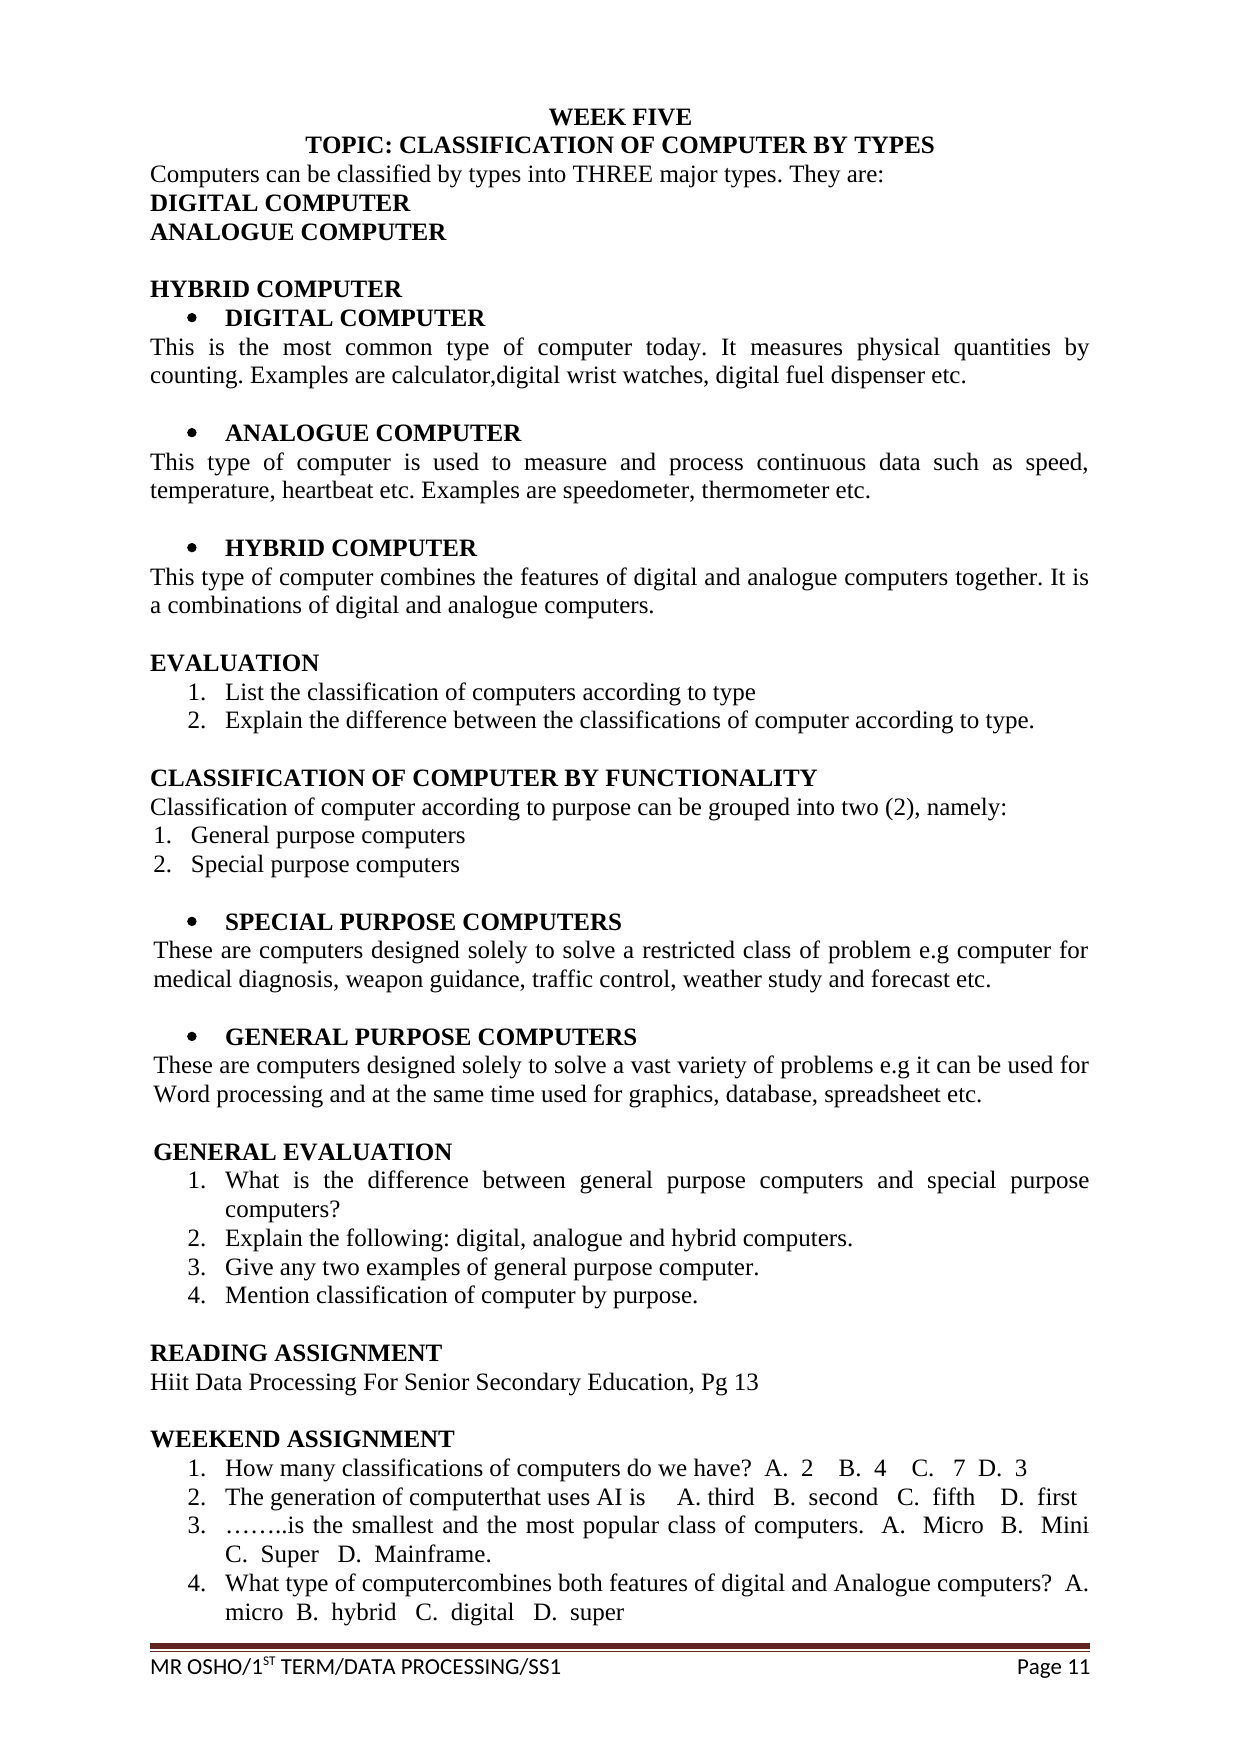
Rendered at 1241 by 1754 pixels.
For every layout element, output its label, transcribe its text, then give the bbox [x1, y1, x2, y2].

text These are computers designed solely to solve a vast variety of problems e.g it can be used for Word processing and at the same time used for graphics, database, spreadsheet etc. [153, 1051, 1090, 1108]
list ANALOGUE COMPUTER [187, 418, 1090, 447]
text TOPIC: CLASSIFICATION OF COMPUTER BY TYPES [150, 131, 1090, 159]
text Hiit Data Processing For Senior Secondary Education, Pg 13 [150, 1367, 1090, 1396]
list Explain the following: digital, analogue and hybrid computers. [187, 1223, 1090, 1252]
list Explain the difference between the classifications of computer according to type. [187, 706, 1090, 734]
text GENERAL EVALUATION [153, 1137, 1090, 1166]
text WEEKEND ASSIGNMENT [150, 1424, 1090, 1453]
list Mention classification of computer by purpose. [187, 1281, 1090, 1309]
list List the classification of computers according to type [187, 677, 1090, 706]
text This type of computer is used to measure and process continuous data such as speed, temperature, heartbeat etc. Examples are speedometer, thermometer etc. [150, 447, 1090, 504]
list HYBRID COMPUTER [187, 533, 1090, 562]
list How many classifications of computers do we have? A. 2 B. 4 C. 7 D. 3 [187, 1453, 1090, 1482]
text These are computers designed solely to solve a restricted class of problem e.g computer for medical diagnosis, weapon guidance, traffic control, weather study and forecast etc. [153, 936, 1090, 993]
text DIGITAL COMPUTER [150, 188, 1090, 217]
list DIGITAL COMPUTER [187, 303, 1090, 332]
list GENERAL PURPOSE COMPUTERS [187, 1022, 1090, 1051]
list What is the difference between general purpose computers and special purpose computers? [187, 1166, 1090, 1223]
list Special purpose computers [153, 849, 1090, 878]
text HYBRID COMPUTER [150, 274, 1090, 303]
text READING ASSIGNMENT [150, 1338, 1090, 1367]
list SPECIAL PURPOSE COMPUTERS [187, 907, 1090, 936]
text CLASSIFICATION OF COMPUTER BY FUNCTIONALITY [150, 763, 1090, 792]
list General purpose computers [153, 821, 1090, 849]
list What type of computercombines both features of digital and Analogue computers? A. micro B. hybrid C. digital D. super [187, 1568, 1090, 1626]
text Computers can be classified by types into THREE major types. They are: [150, 159, 1090, 188]
text WEEK FIVE [150, 102, 1090, 131]
list The generation of computerthat uses AI is A. third B. second C. fifth D. first [187, 1482, 1090, 1511]
list ……..is the smallest and the most popular class of computers. A. Micro B. Mini C. Super D. Mainframe. [187, 1511, 1090, 1568]
text ANALOGUE COMPUTER [150, 217, 1090, 246]
list Give any two examples of general purpose computer. [187, 1252, 1090, 1281]
text Classification of computer according to purpose can be grouped into two (2), namely: [150, 792, 1090, 821]
text This is the most common type of computer today. It measures physical quantities by counting. Examples are calculator,digital wrist watches, digital fuel dispenser etc. [150, 332, 1090, 389]
text EVALUATION [150, 648, 1090, 677]
text This type of computer combines the features of digital and analogue computers together. It is a combinations of digital and analogue computers. [150, 562, 1090, 619]
